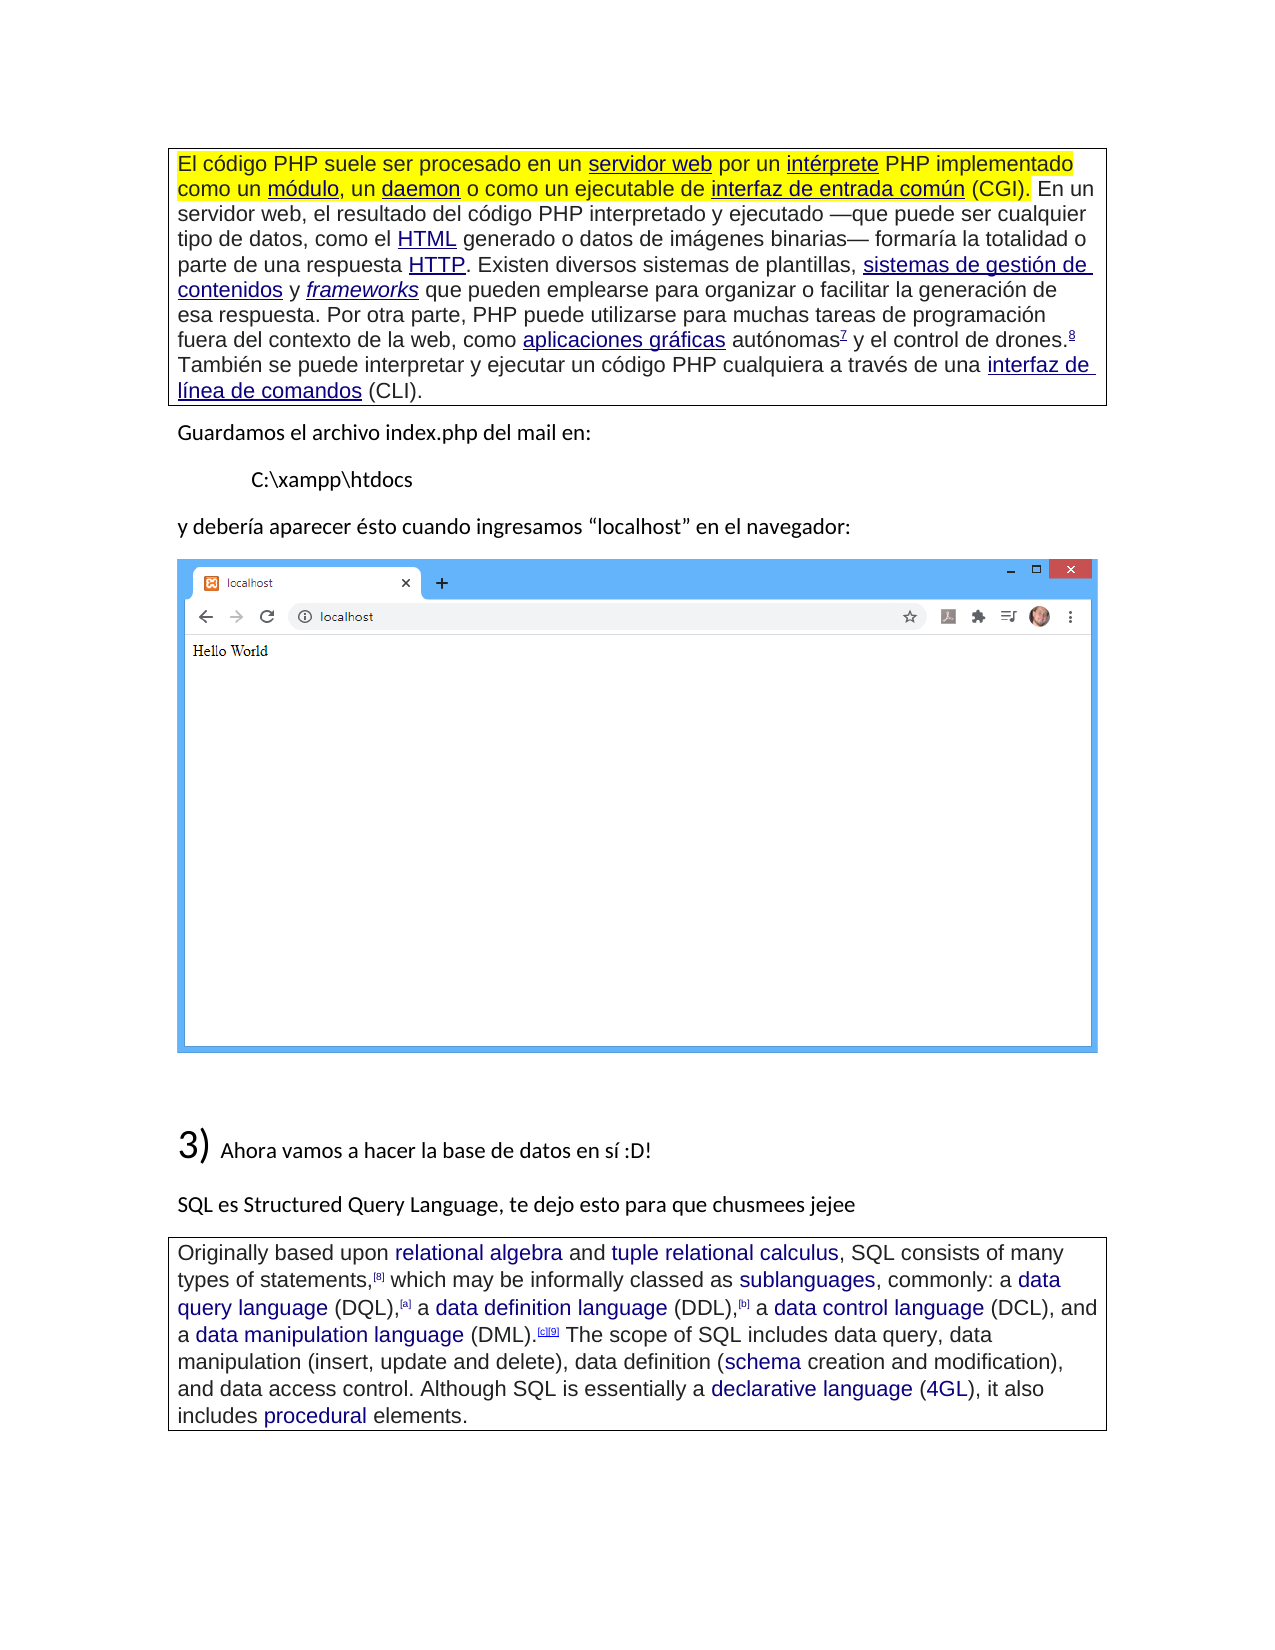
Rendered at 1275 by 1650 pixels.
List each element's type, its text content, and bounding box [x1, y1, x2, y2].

text El código PHP suele ser procesado en un servidor web por un intérprete PHP implementado como un módulo, un daemon o como un ejecutable de interfaz de entrada común (CGI). En un servidor web, el resultado del código PHP interpretado y ejecutado —que puede ser cualquier tipo de datos, como el HTML generado o datos de imágenes binarias— formaría la totalidad o parte de una respuesta HTTP. Existen diversos sistemas de plantillas, sistemas de gestión de contenidos y frameworks que pueden emplearse para organizar o facilitar la generación de esa respuesta. Por otra parte, PHP puede utilizarse para muchas tareas de programación fuera del contexto de la web, como aplicaciones gráficas autónomas7​ y el control de drones.8​ También se puede interpretar y ejecutar un código PHP cualquiera a través de una interfaz de línea de comandos (CLI). [169, 149, 1106, 405]
text Originally based upon relational algebra and tuple relational calculus, SQL consists of many types of statements,[8] which may be informally classed as sublanguages, commonly: a data query language (DQL),[a] a data definition language (DDL),[b] a data control language (DCL), and a data manipulation language (DML).[c][9] The scope of SQL includes data query, data manipulation (insert, update and delete), data definition (schema creation and modification), and data access control. Although SQL is essentially a declarative language (4GL), it also includes procedural elements. [169, 1238, 1106, 1430]
text SQL es Structured Query Language, te dejo esto para que chusmees jejee [177, 1190, 1098, 1218]
text y debería aparecer ésto cuando ingresamos “localhost” en el navegador: [177, 512, 1098, 540]
text 3) Ahora vamos a hacer la base de datos en sí :D! [177, 1118, 1098, 1169]
text Guardamos el archivo index.php del mail en: [177, 418, 1098, 446]
picture [177, 559, 1098, 1053]
text C:\xampp\htdocs [177, 465, 1098, 493]
